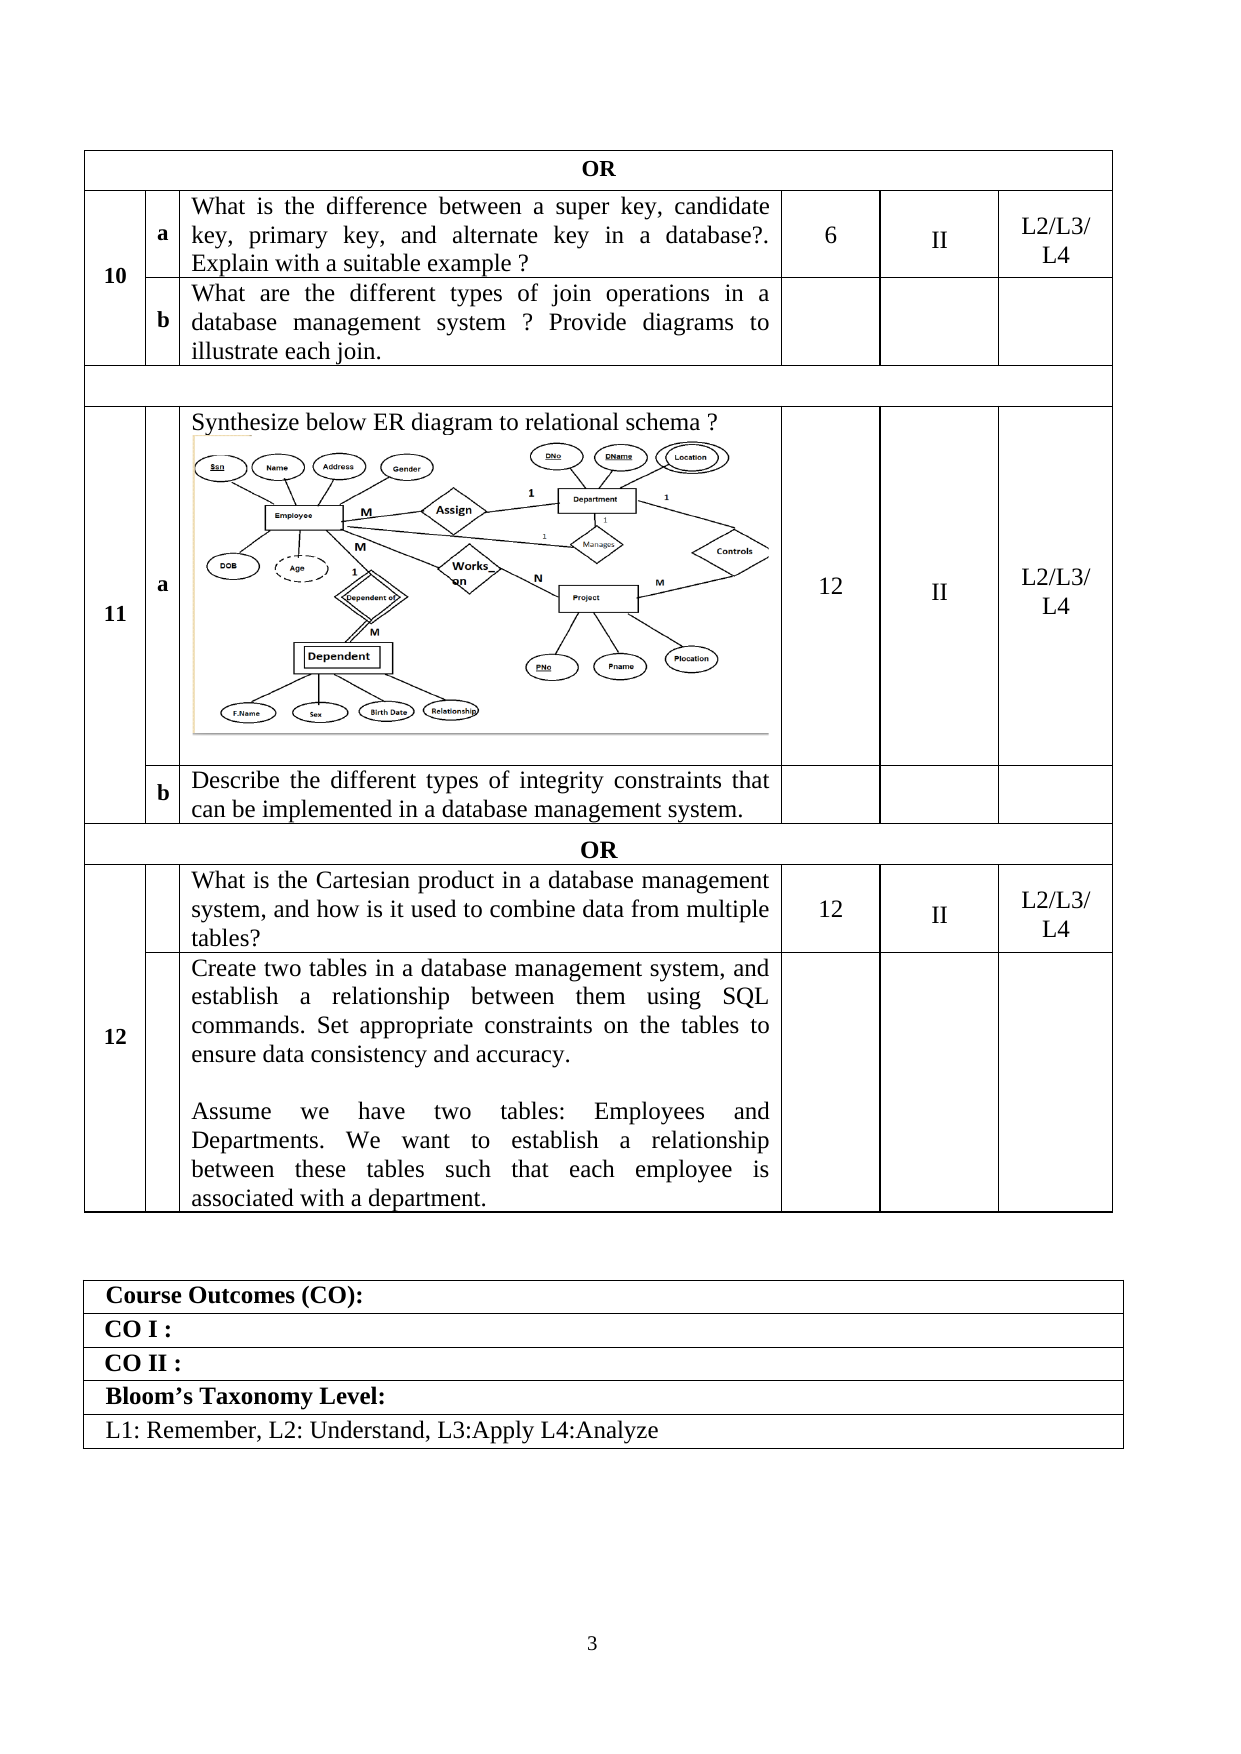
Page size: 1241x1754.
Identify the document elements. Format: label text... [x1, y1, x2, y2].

table_cell 10 [85, 191, 145, 364]
table_cell Create two tables in a database management system, and establish a relationship between them using SQL commands. Set appropriate constraints on the tables to ensure data consistency and accuracy. Assume we have two tables: Employees and Departments. We want to establish a relationship between these tables such that each employee is associated with a department. [180, 953, 781, 1211]
table_cell II [881, 191, 998, 277]
table_cell 12 [782, 865, 879, 952]
table_header Course Outcomes (CO): [84, 1281, 1123, 1313]
table_cell b [146, 766, 179, 823]
picture [192, 435, 769, 736]
table_cell a [146, 407, 179, 764]
table_cell [782, 953, 879, 1211]
table_cell [881, 953, 998, 1211]
table_cell II [881, 865, 998, 952]
table_cell [999, 278, 1112, 364]
table_cell 12 [782, 407, 879, 764]
table_cell L2/L3/L4 [999, 191, 1112, 277]
table_cell CO I : [84, 1314, 1123, 1347]
table_cell Synthesize below ER diagram to relational schema ? [180, 407, 781, 764]
table_cell Describe the different types of integrity constraints that can be implemented in a database management system. [180, 766, 781, 823]
table_cell [999, 766, 1112, 823]
table_cell [782, 278, 879, 364]
table_cell [881, 278, 998, 364]
table_cell 6 [782, 191, 879, 277]
table_cell II [881, 407, 998, 764]
table_cell What is the difference between a super key, candidate key, primary key, and alternate key in a database?. Explain with a suitable example ? [180, 191, 781, 277]
table_cell [85, 366, 1112, 406]
table_cell OR [85, 824, 1112, 864]
table_cell [146, 953, 179, 1211]
table_cell a [146, 191, 179, 277]
table_cell b [146, 278, 179, 364]
table_cell What is the Cartesian product in a database management system, and how is it used to combine data from multiple tables? [180, 865, 781, 952]
table_cell L1: Remember, L2: Understand, L3:Apply L4:Analyze [84, 1415, 1123, 1448]
table_cell What are the different types of join operations in a database management system ? Provide diagrams to illustrate each join. [180, 278, 781, 364]
table_cell 12 [85, 865, 145, 1211]
table_cell [881, 766, 998, 823]
table_cell [999, 953, 1112, 1211]
table_cell [782, 766, 879, 823]
table_cell Bloom’s Taxonomy Level: [84, 1381, 1123, 1414]
table_cell 11 [85, 407, 145, 823]
table_cell OR [85, 151, 1112, 190]
table_cell CO II : [84, 1348, 1123, 1380]
table_cell L2/L3/L4 [999, 865, 1112, 952]
table_cell L2/L3/L4 [999, 407, 1112, 764]
table_cell [146, 865, 179, 952]
